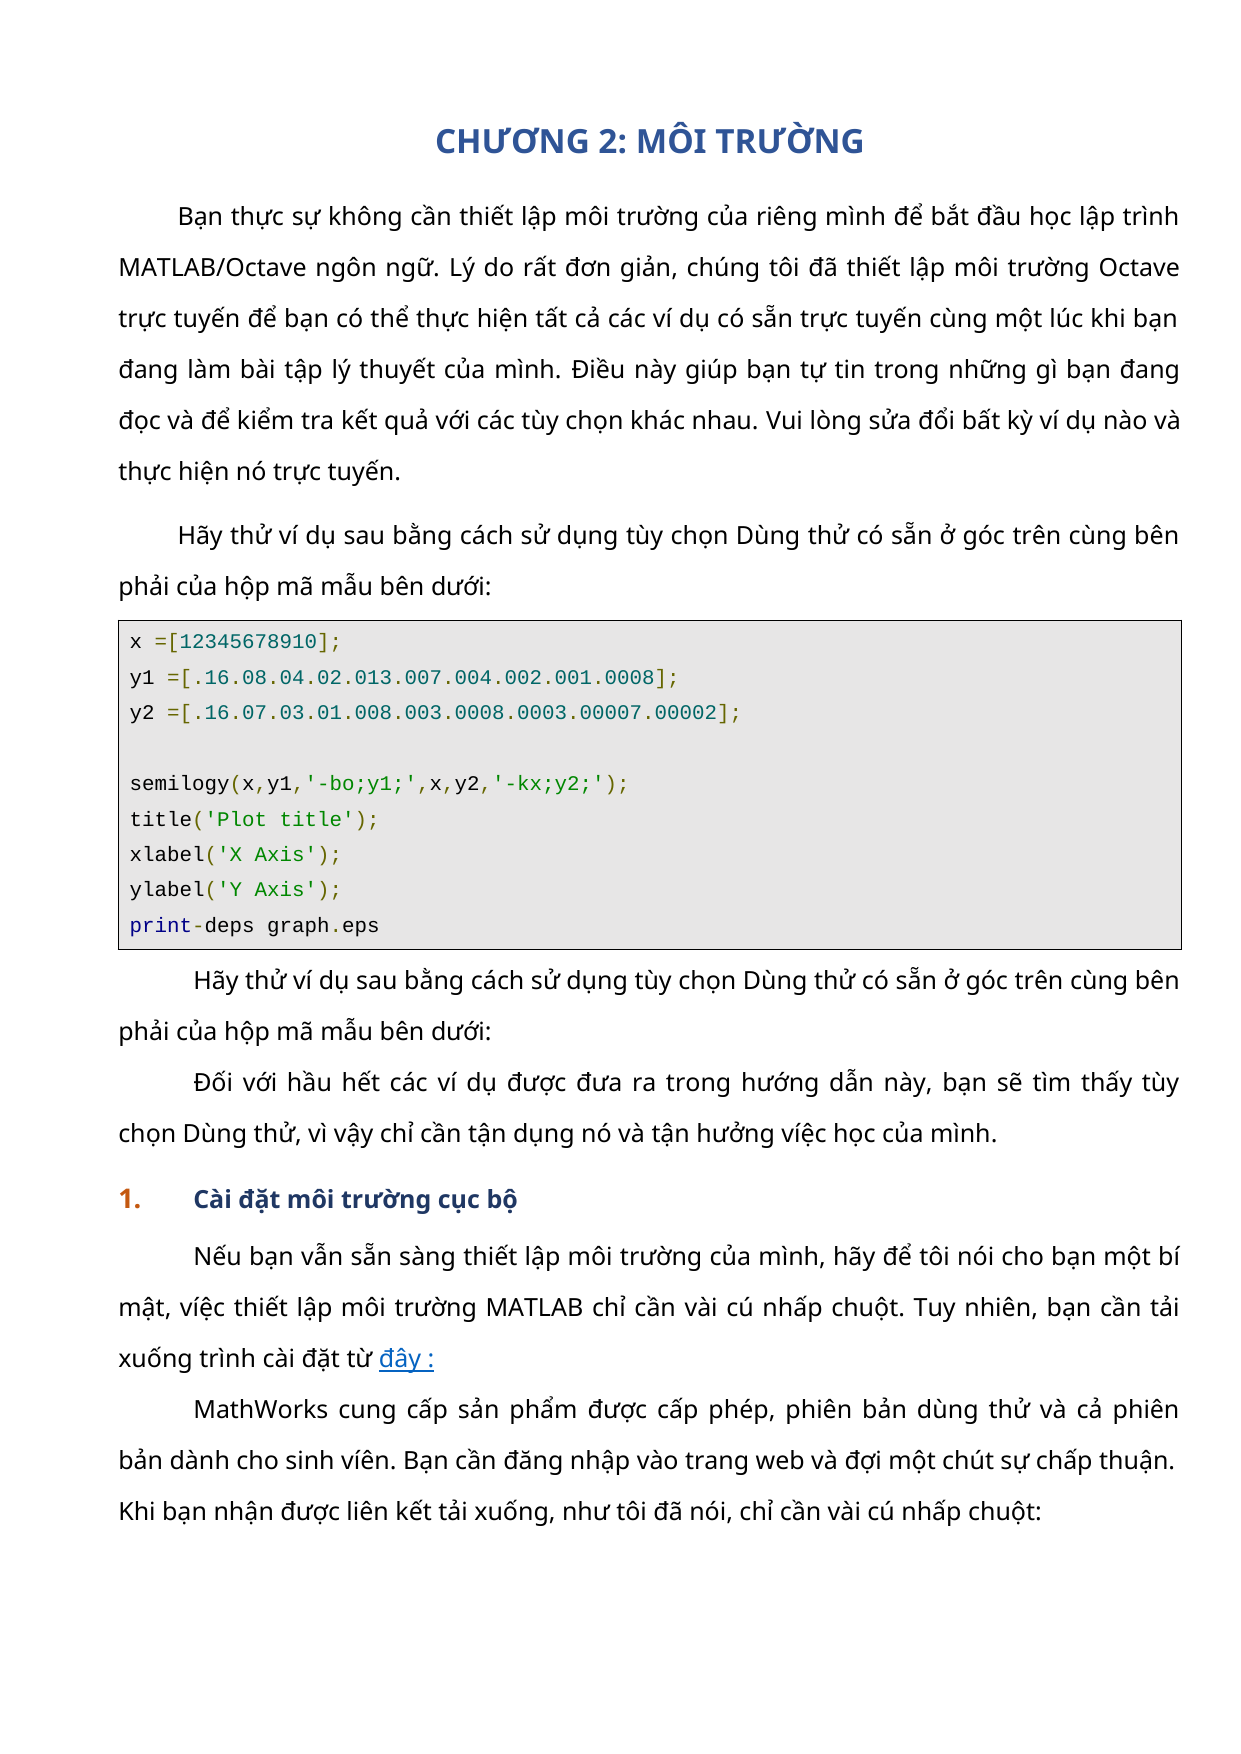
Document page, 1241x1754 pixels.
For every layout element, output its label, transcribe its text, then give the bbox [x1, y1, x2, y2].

text MathWorks cung cấp sản phẩm được cấp phép, phiên bản dùng thử và cả phiên bản dành cho sinh víên. Bạn cần đăng nhập vào trang web và đợi một chút sự chấp thuận. [118, 1392, 1181, 1477]
text Hãy thử ví dụ sau bằng cách sử dụng tùy chọn Dùng thử có sẵn ở góc trên cùng bên phải của hộp mã mẫu bên dưới: [118, 963, 1181, 1048]
text Nếu bạn vẫn sẵn sàng thiết lập môi trường của mình, hãy để tôi nói cho bạn một bí mật, víệc thiết lập môi trường MATLAB chỉ cần vài cú nhấp chuột. Tuy nhiên, bạn cần tải xuống trình cài đặt từ đây : [118, 1239, 1181, 1375]
subtitle MÔI TRƯỜNG [118, 118, 1181, 163]
text Khi bạn nhận được liên kết tải xuống, như tôi đã nói, chỉ cần vài cú nhấp chuột: [118, 1494, 1181, 1528]
subtitle Cài đặt môi trường cục bộ [118, 1179, 1181, 1216]
table_header x =[12345678910]; y1 =[.16.08.04.02.013.007.004.002.001.0008]; y2 =[.16.07.03.01.008.003.0008.0003.00007.00002]; semilogy(x,y1,'-bo;y1;',x,y2,'-kx;y2;'); title('Plot title'); xlabel('X Axis'); ylabel('Y Axis'); print-deps graph.eps [119, 621, 1181, 949]
text Đối với hầu hết các ví dụ được đưa ra trong hướng dẫn này, bạn sẽ tìm thấy tùy chọn Dùng thử, vì vậy chỉ cần tận dụng nó và tận hưởng víệc học của mình. [118, 1065, 1181, 1150]
text Bạn thực sự không cần thiết lập môi trường của riêng mình để bắt đầu học lập trình MATLAB/Octave ngôn ngữ. Lý do rất đơn giản, chúng tôi đã thiết lập môi trường Octave trực tuyến để bạn có thể thực hiện tất cả các ví dụ có sẵn trực tuyến cùng một lúc khi bạn đang làm bài tập lý thuyết của mình. Điều này giúp bạn tự tin trong những gì bạn đang đọc và để kiểm tra kết quả với các tùy chọn khác nhau. Vui lòng sửa đổi bất kỳ ví dụ nào và thực hiện nó trực tuyến. [118, 199, 1181, 488]
text Hãy thử ví dụ sau bằng cách sử dụng tùy chọn Dùng thử có sẵn ở góc trên cùng bên phải của hộp mã mẫu bên dưới: [118, 517, 1181, 603]
